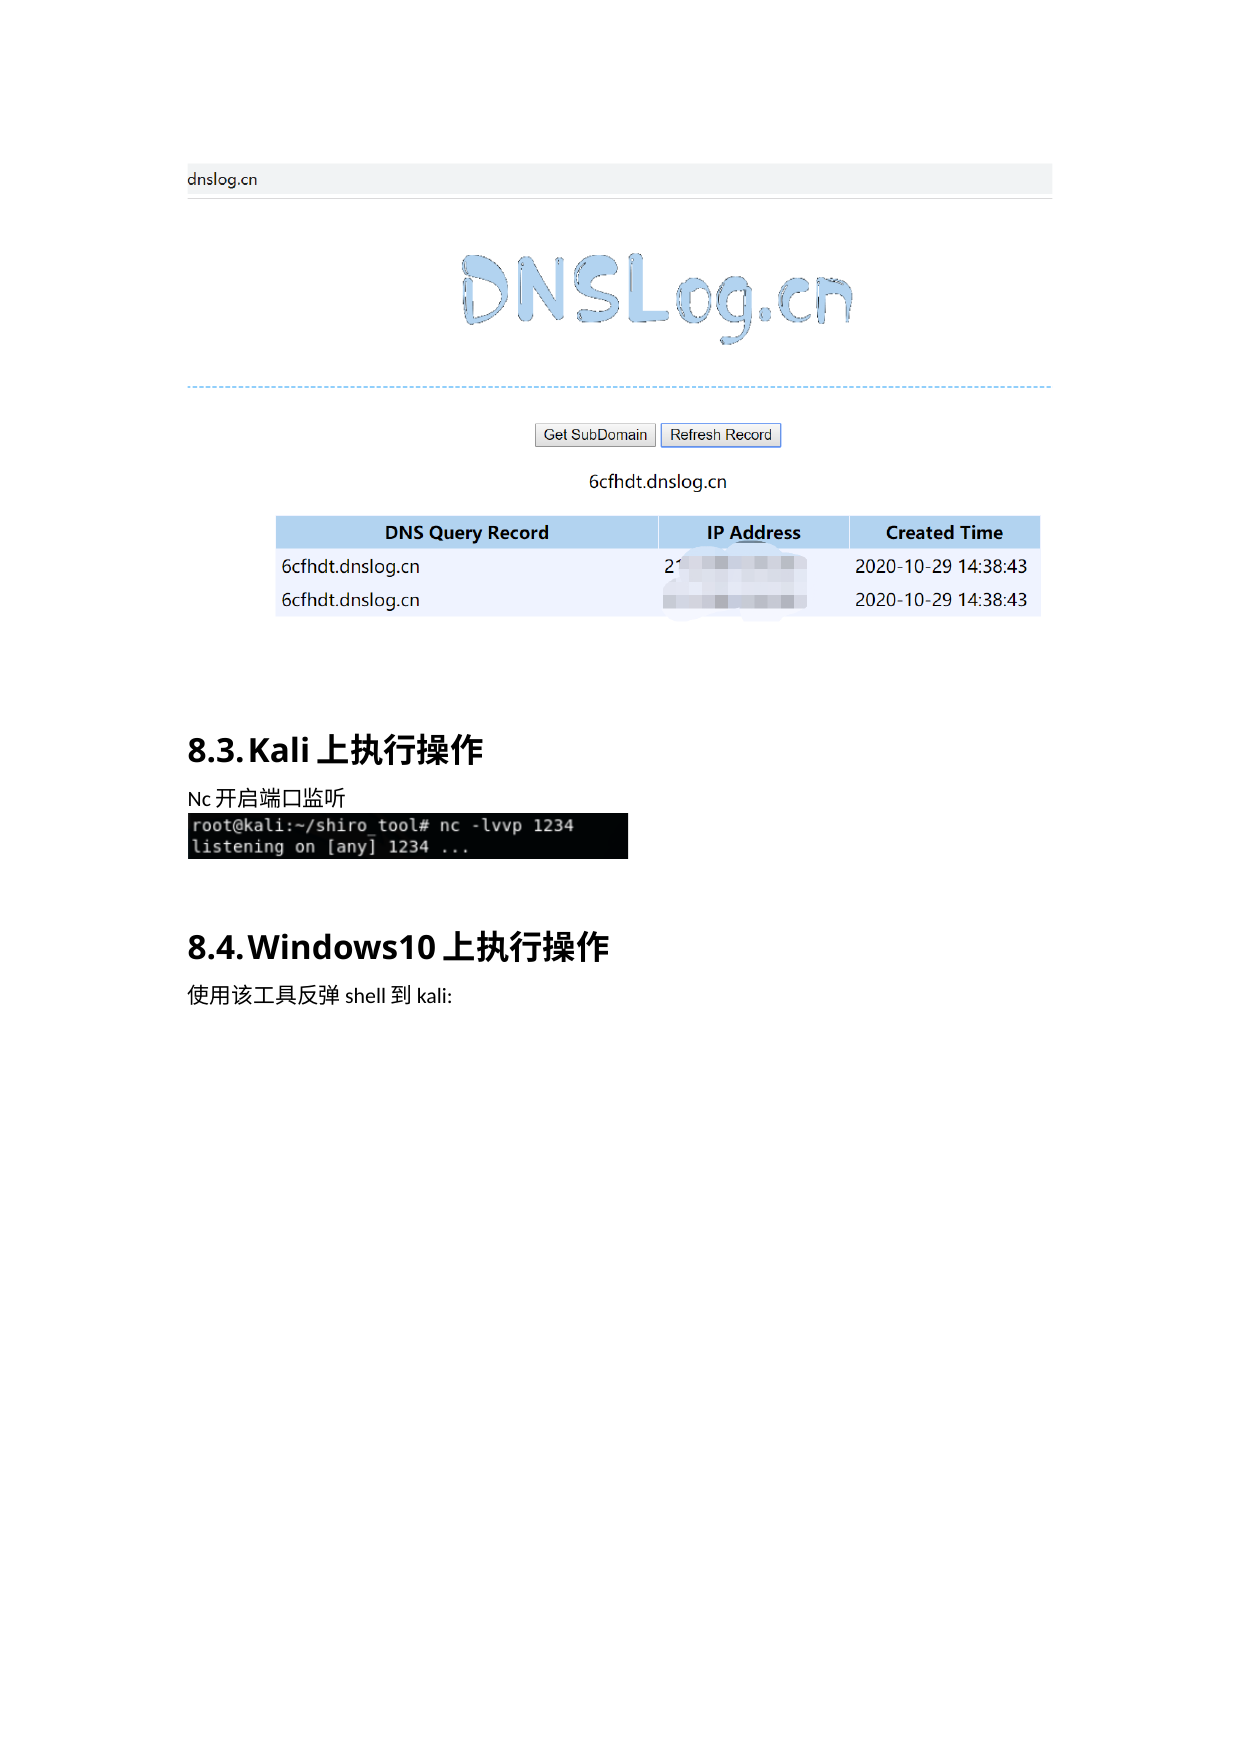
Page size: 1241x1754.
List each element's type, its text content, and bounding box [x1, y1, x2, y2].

text 使用该工具反弹shell到kali: [187, 977, 1053, 1010]
picture [187, 813, 629, 859]
subtitle Windows10上执行操作 [187, 912, 1053, 977]
subtitle Kali上执行操作 [187, 716, 1053, 781]
text Nc开启端口监听 [187, 781, 1053, 813]
picture [187, 162, 1053, 630]
